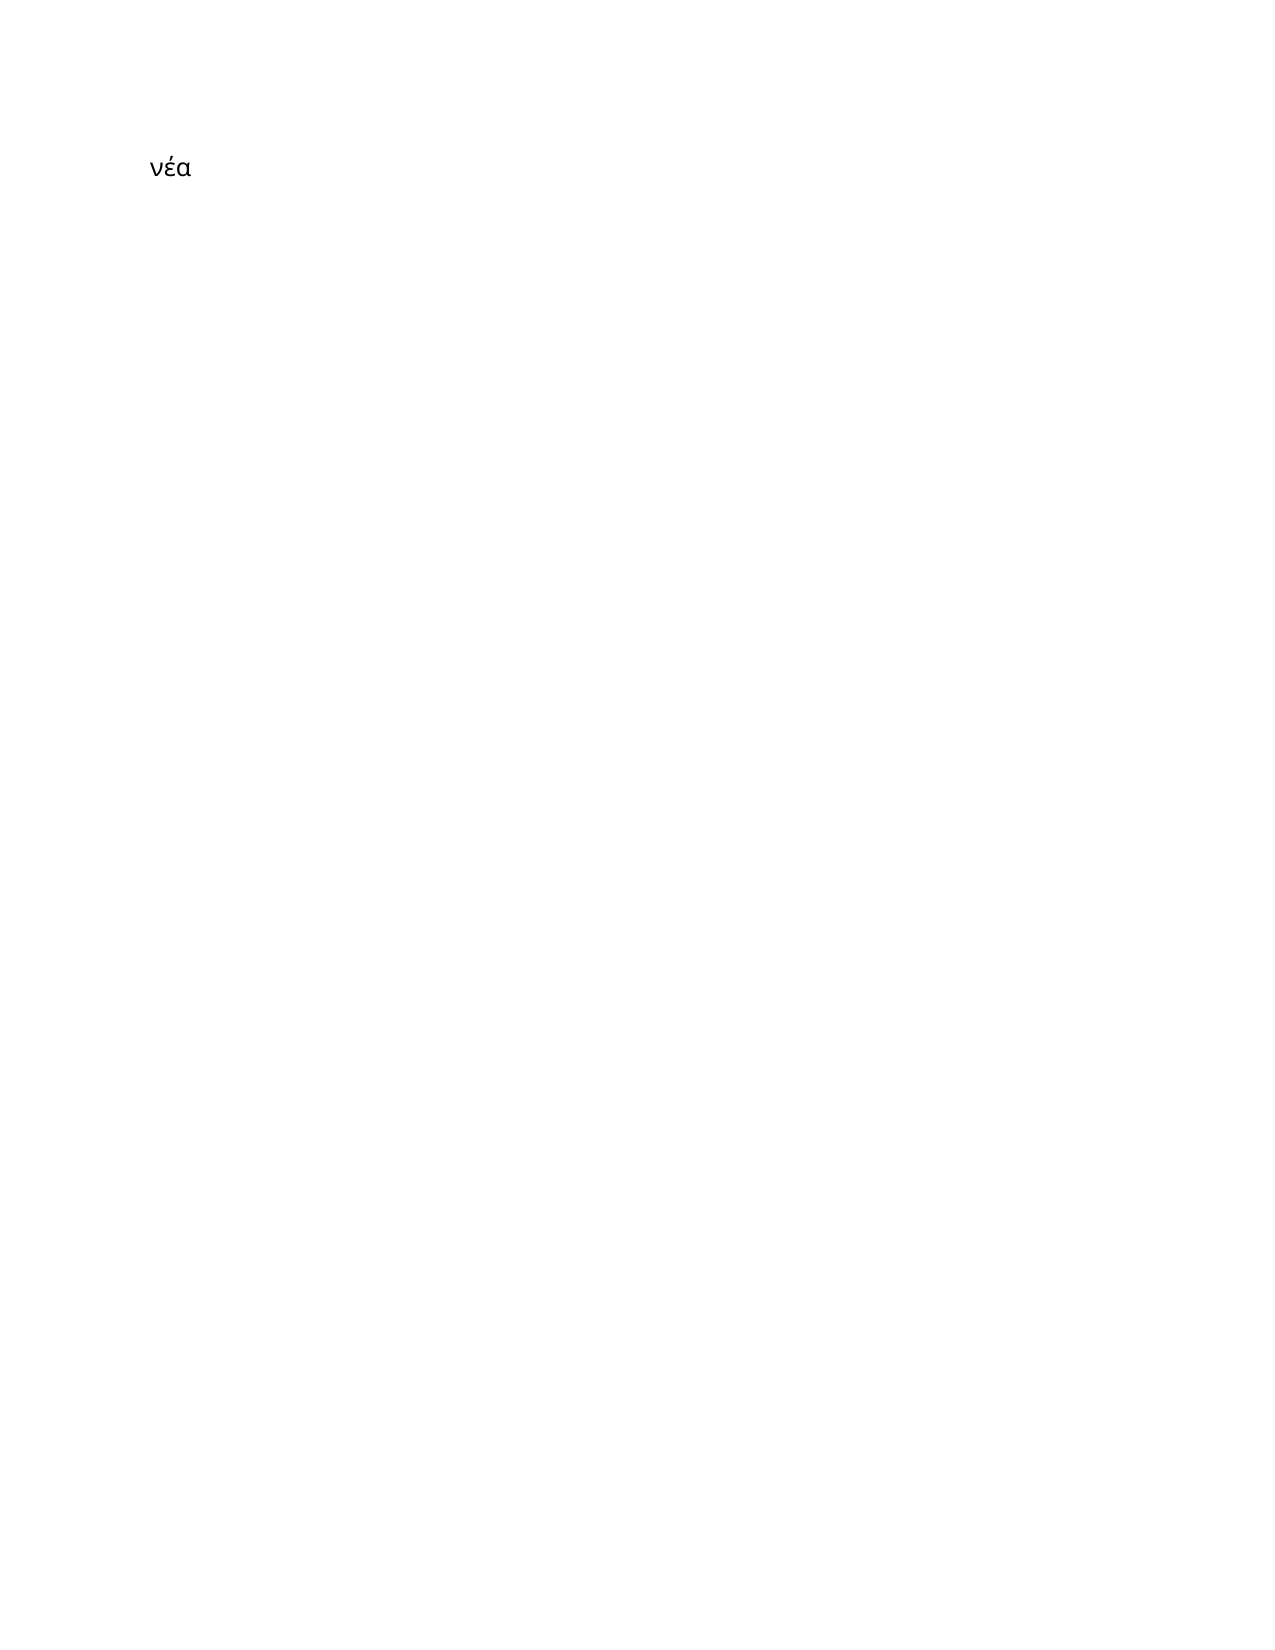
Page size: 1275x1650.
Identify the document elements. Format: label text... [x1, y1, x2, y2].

text νέα [150, 150, 1125, 184]
